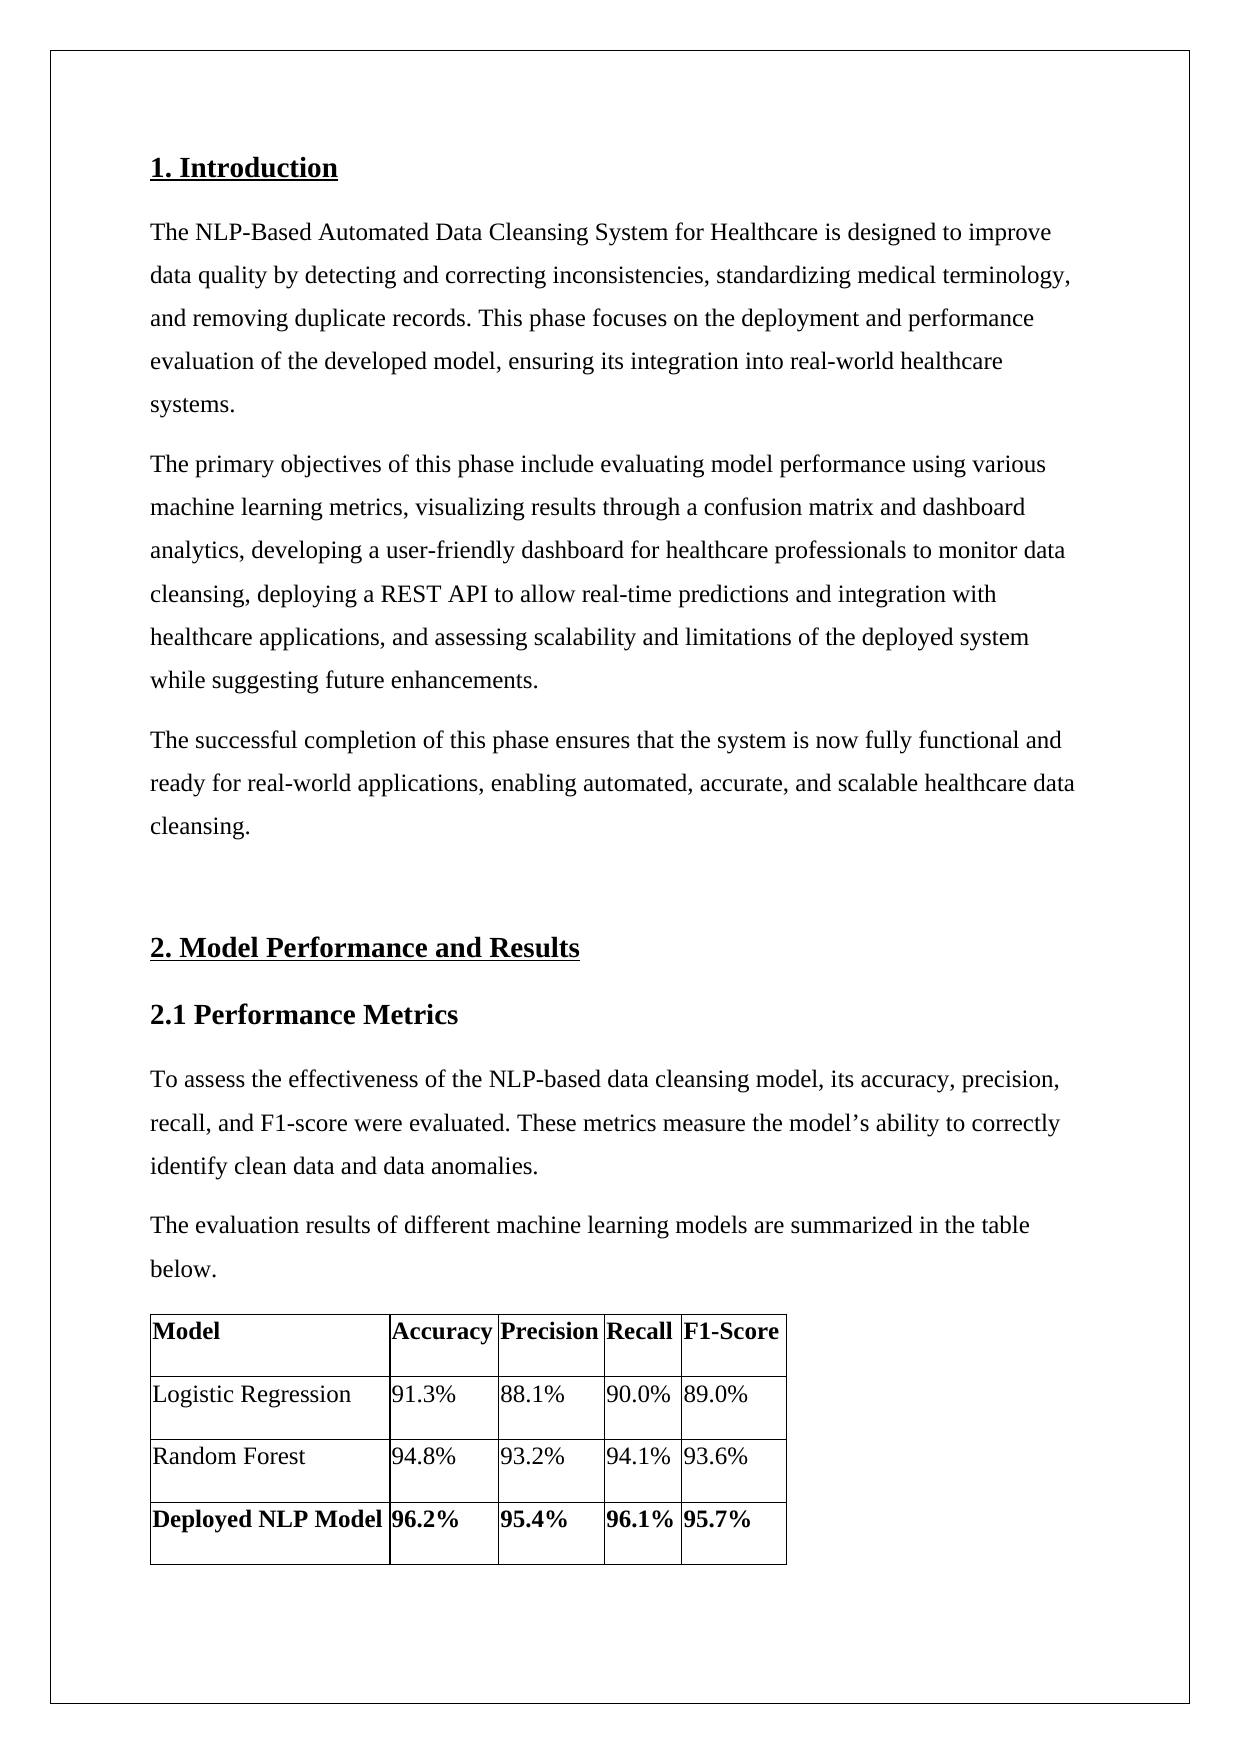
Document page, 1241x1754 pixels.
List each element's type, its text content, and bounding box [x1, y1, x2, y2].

text The primary objectives of this phase include evaluating model performance using various machine learning metrics, visualizing results through a confusion matrix and dashboard analytics, developing a user-friendly dashboard for healthcare professionals to monitor data cleansing, deploying a REST API to allow real-time predictions and integration with healthcare applications, and assessing scalability and limitations of the deployed system while suggesting future enhancements. [150, 449, 1090, 694]
table_header Recall [605, 1315, 681, 1376]
table_header Precision [499, 1315, 604, 1376]
table_cell 95.7% [682, 1503, 786, 1564]
text To assess the effectiveness of the NLP-based data cleansing model, its accuracy, precision, recall, and F1-score were evaluated. These metrics measure the model’s ability to correctly identify clean data and data anomalies. [150, 1064, 1090, 1179]
text The NLP-Based Automated Data Cleansing System for Healthcare is designed to improve data quality by detecting and correcting inconsistencies, standardizing medical terminology, and removing duplicate records. This phase focuses on the deployment and performance evaluation of the developed model, ensuring its integration into real-world healthcare systems. [150, 217, 1090, 418]
table_cell 94.1% [605, 1440, 681, 1502]
text 1. Introduction [150, 150, 1090, 183]
table_cell 93.2% [499, 1440, 604, 1502]
table_header F1-Score [682, 1315, 786, 1376]
table_cell 96.1% [605, 1503, 681, 1564]
text 2.1 Performance Metrics [150, 997, 1090, 1031]
table_cell 89.0% [682, 1377, 786, 1439]
text The evaluation results of different machine learning models are summarized in the table below. [150, 1211, 1090, 1282]
table_cell 88.1% [499, 1377, 604, 1439]
table_cell 93.6% [682, 1440, 786, 1502]
table_cell Random Forest [151, 1440, 389, 1502]
table_cell Deployed NLP Model [151, 1503, 389, 1564]
table_cell 91.3% [391, 1377, 498, 1439]
table_cell Logistic Regression [151, 1377, 389, 1439]
table_header Accuracy [391, 1315, 498, 1376]
table_cell 96.2% [391, 1503, 498, 1564]
text 2. Model Performance and Results [150, 931, 1090, 964]
table_header Model [151, 1315, 389, 1376]
table_cell 95.4% [499, 1503, 604, 1564]
table_cell 94.8% [391, 1440, 498, 1502]
table_cell 90.0% [605, 1377, 681, 1439]
text The successful completion of this phase ensures that the system is now fully functional and ready for real-world applications, enabling automated, accurate, and scalable healthcare data cleansing. [150, 725, 1090, 840]
